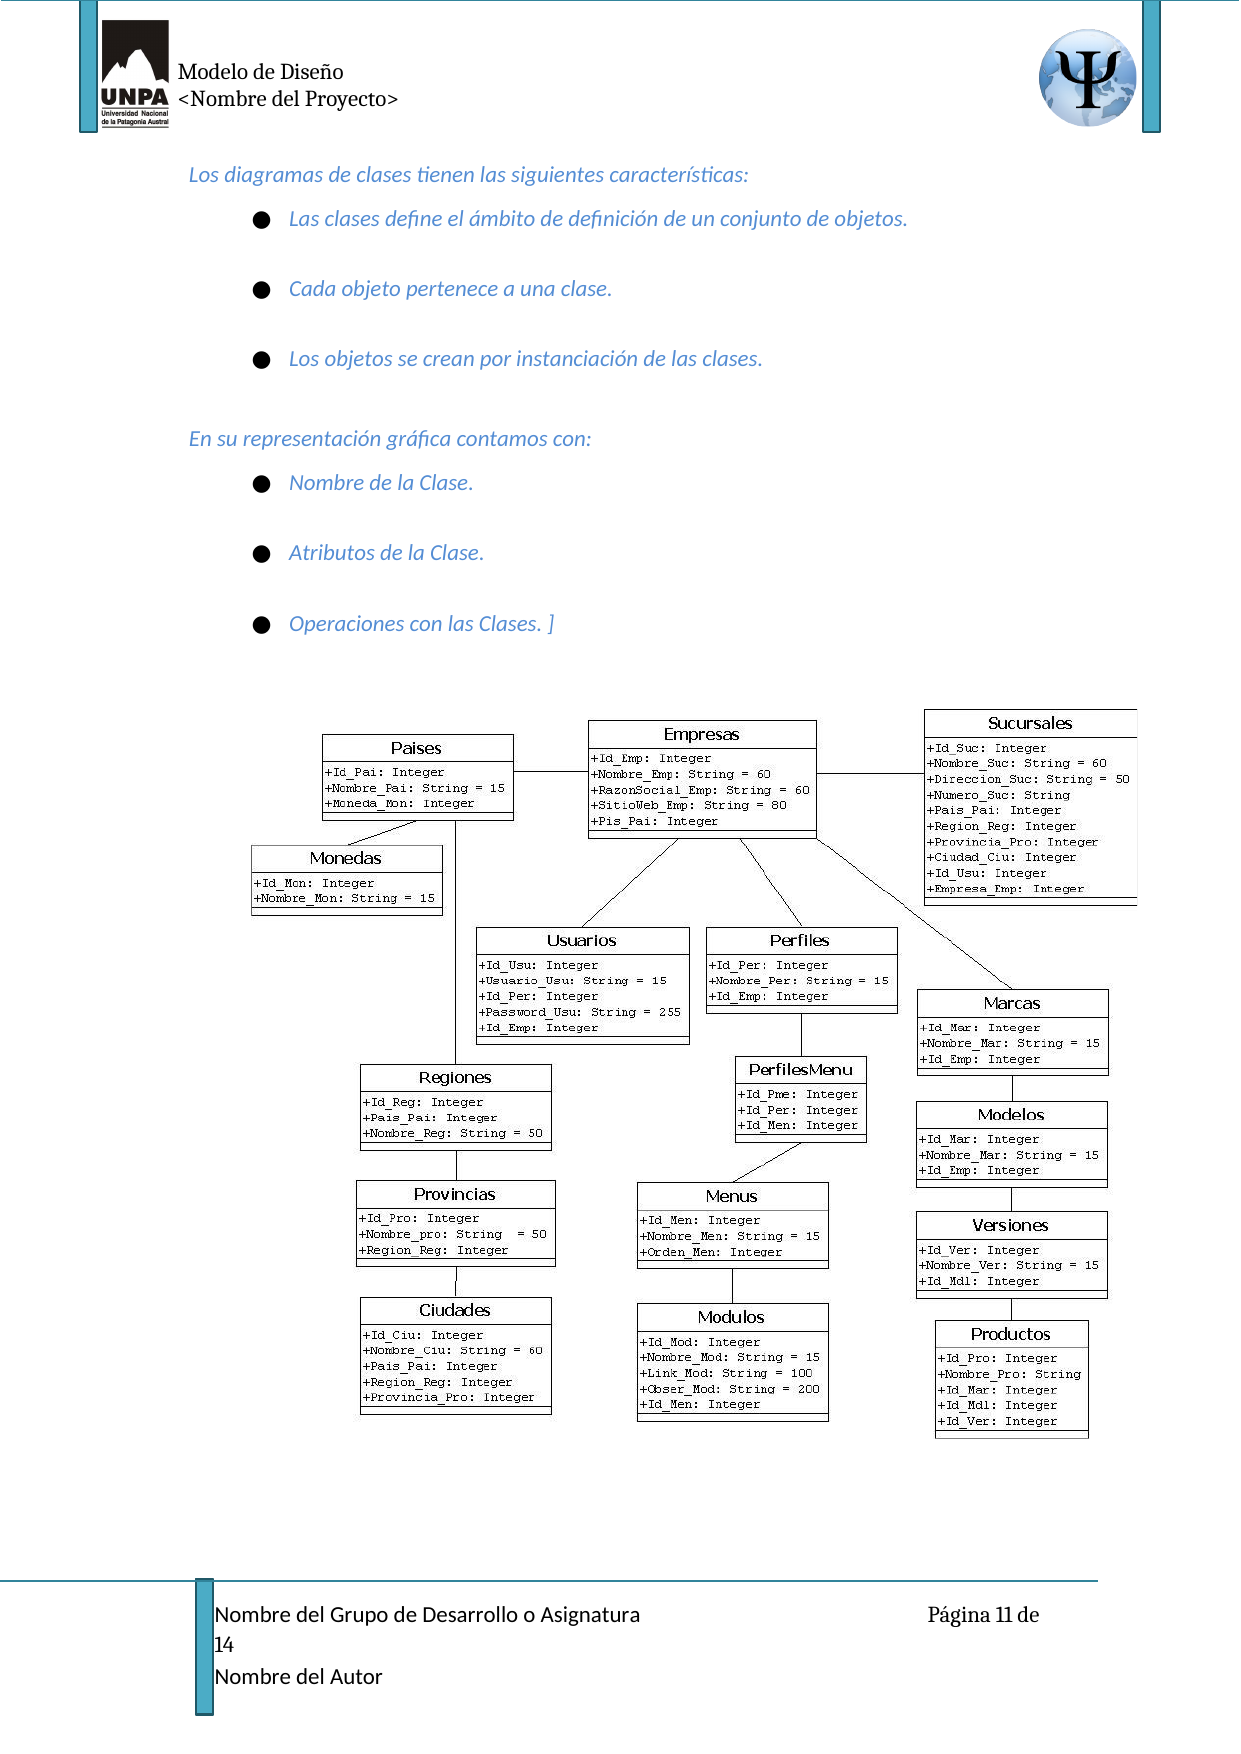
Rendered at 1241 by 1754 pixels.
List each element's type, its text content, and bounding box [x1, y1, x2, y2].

list Cada objeto pertenece a una clase. [251, 262, 1063, 309]
list Los objetos se crean por instanciación de las clases. [251, 333, 1063, 380]
picture [1032, 22, 1142, 133]
text En su representación gráfica contamos con: [189, 424, 1063, 452]
picture [100, 18, 170, 129]
list Las clases define el ámbito de definición de un conjunto de objetos. [251, 192, 1063, 239]
list Nombre de la Clase. [251, 456, 1063, 503]
list Operaciones con las Clases. ] [251, 597, 1063, 644]
text Los diagramas de clases tienen las siguientes características: [189, 160, 1063, 188]
list Atributos de la Clase. [251, 527, 1063, 574]
picture [251, 709, 1138, 1439]
